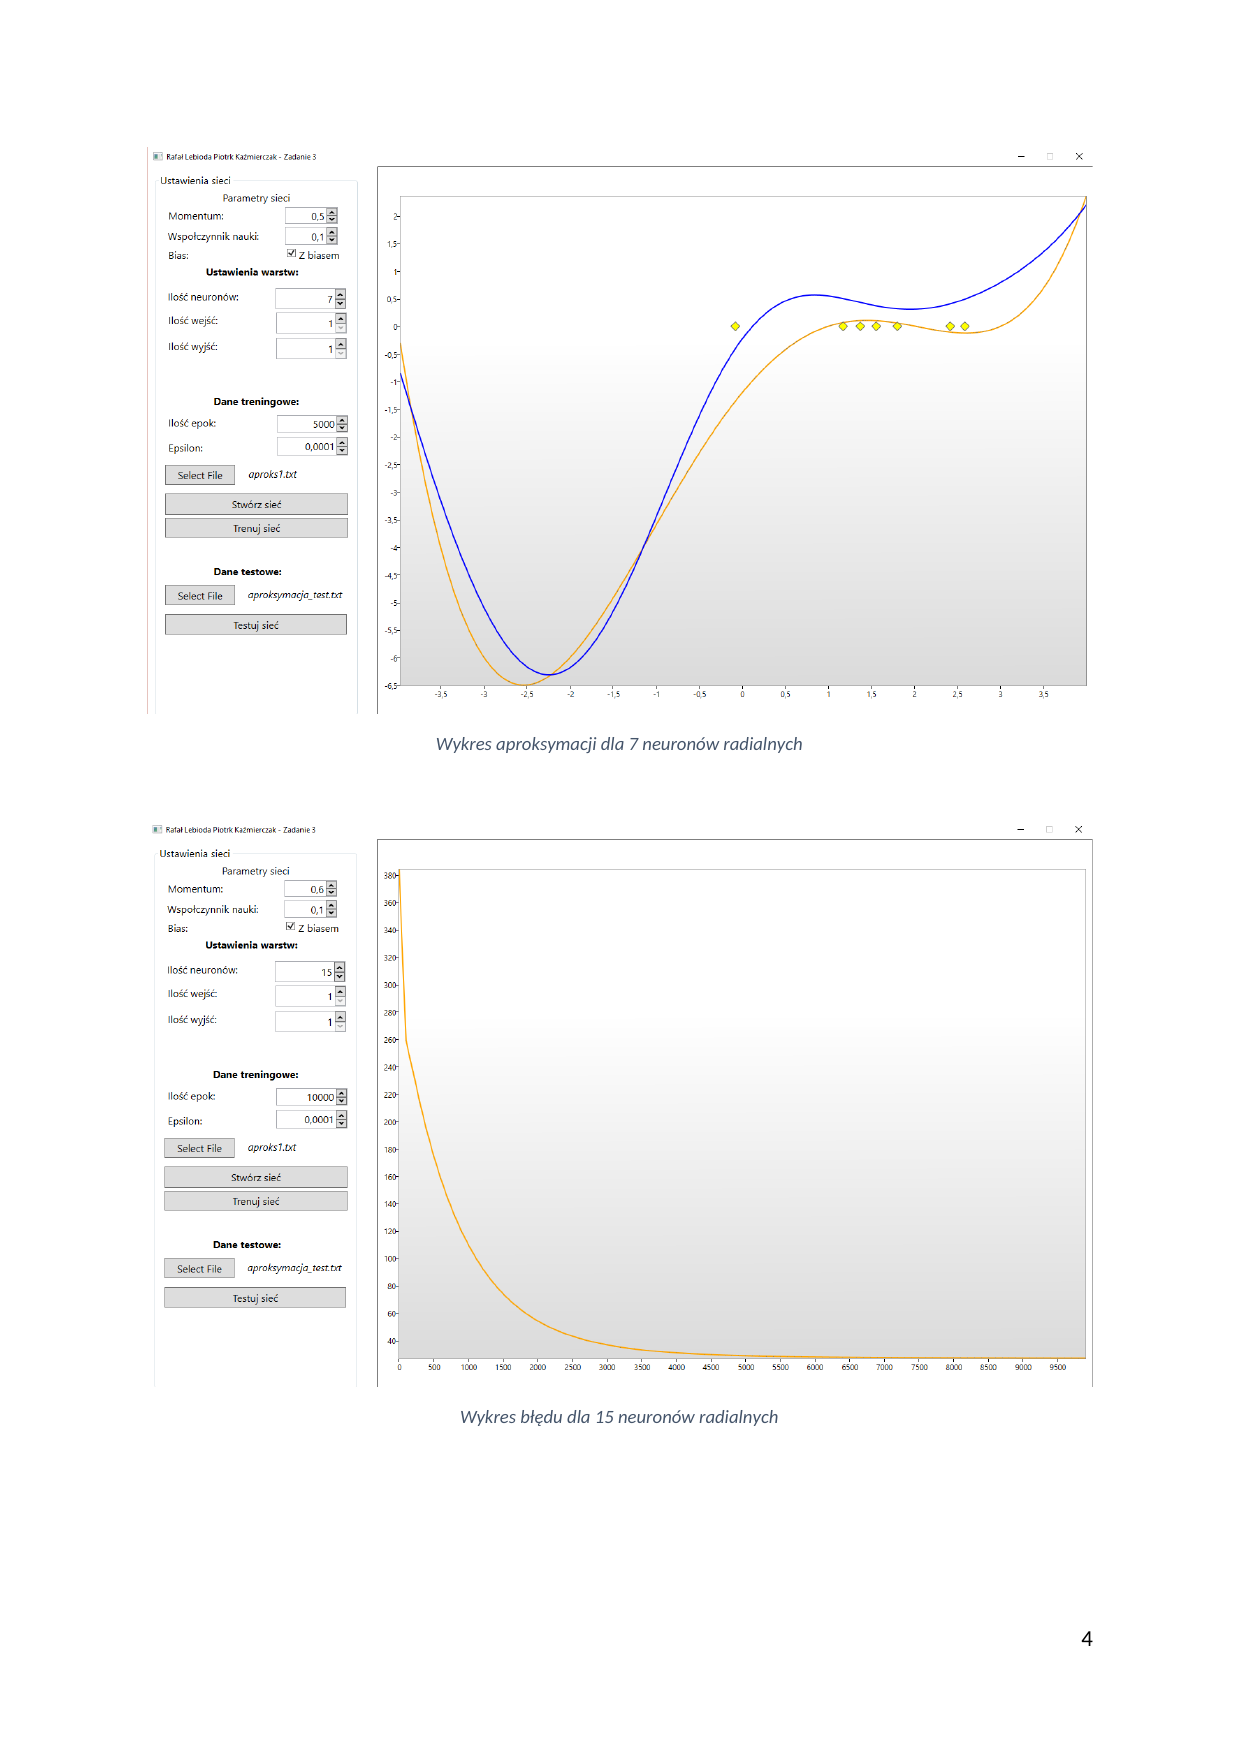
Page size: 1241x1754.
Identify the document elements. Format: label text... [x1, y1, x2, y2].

picture [147, 820, 1093, 1387]
text Wykres aproksymacji dla 7 neuronów radialnych [148, 733, 1093, 756]
picture [147, 147, 1093, 714]
text Wykres błędu dla 15 neuronów radialnych [148, 1405, 1093, 1428]
